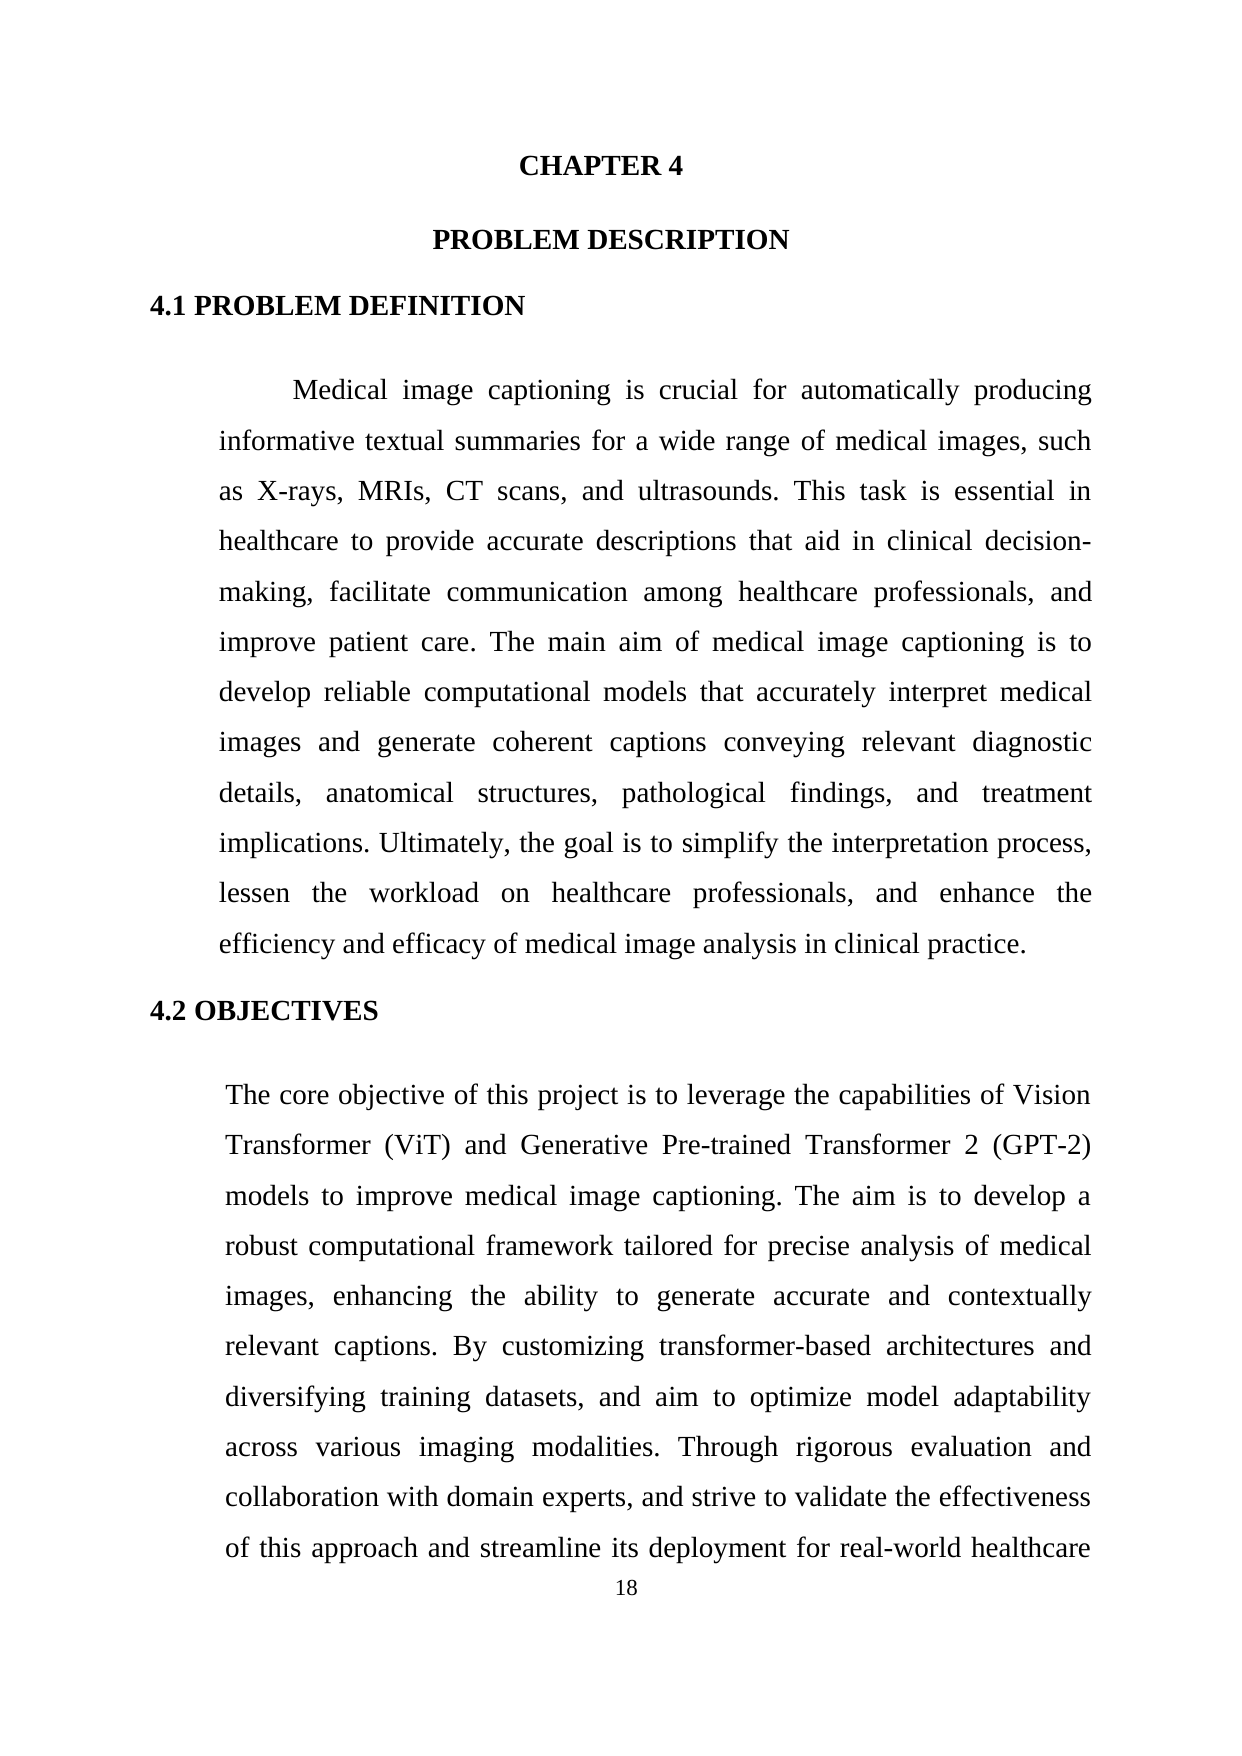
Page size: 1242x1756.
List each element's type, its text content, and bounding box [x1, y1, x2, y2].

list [225, 1077, 1092, 1563]
subtitle CHAPTER 4 [444, 148, 801, 182]
text Medical image captioning is crucial for automatically producing informative textual summaries for a wide range of medical images, such as X-rays, MRIs, CT scans, and ultrasounds. This task is essential in healthcare to provide accurate descriptions that aid in clinical decision-making, facilitate communication among healthcare professionals, and improve patient care. The main aim of medical image captioning is to develop reliable computational models that accurately interpret medical images and generate coherent captions conveying relevant diagnostic details, anatomical structures, pathological findings, and treatment implications. Ultimately, the goal is to simplify the interpretation process, lessen the workload on healthcare professionals, and enhance the efficiency and efficacy of medical image analysis in clinical practice. [219, 372, 1093, 959]
list PROBLEM DEFINITION [150, 289, 1183, 322]
subtitle PROBLEM DESCRIPTION [219, 222, 801, 255]
subtitle OBJECTIVES [150, 993, 1183, 1027]
